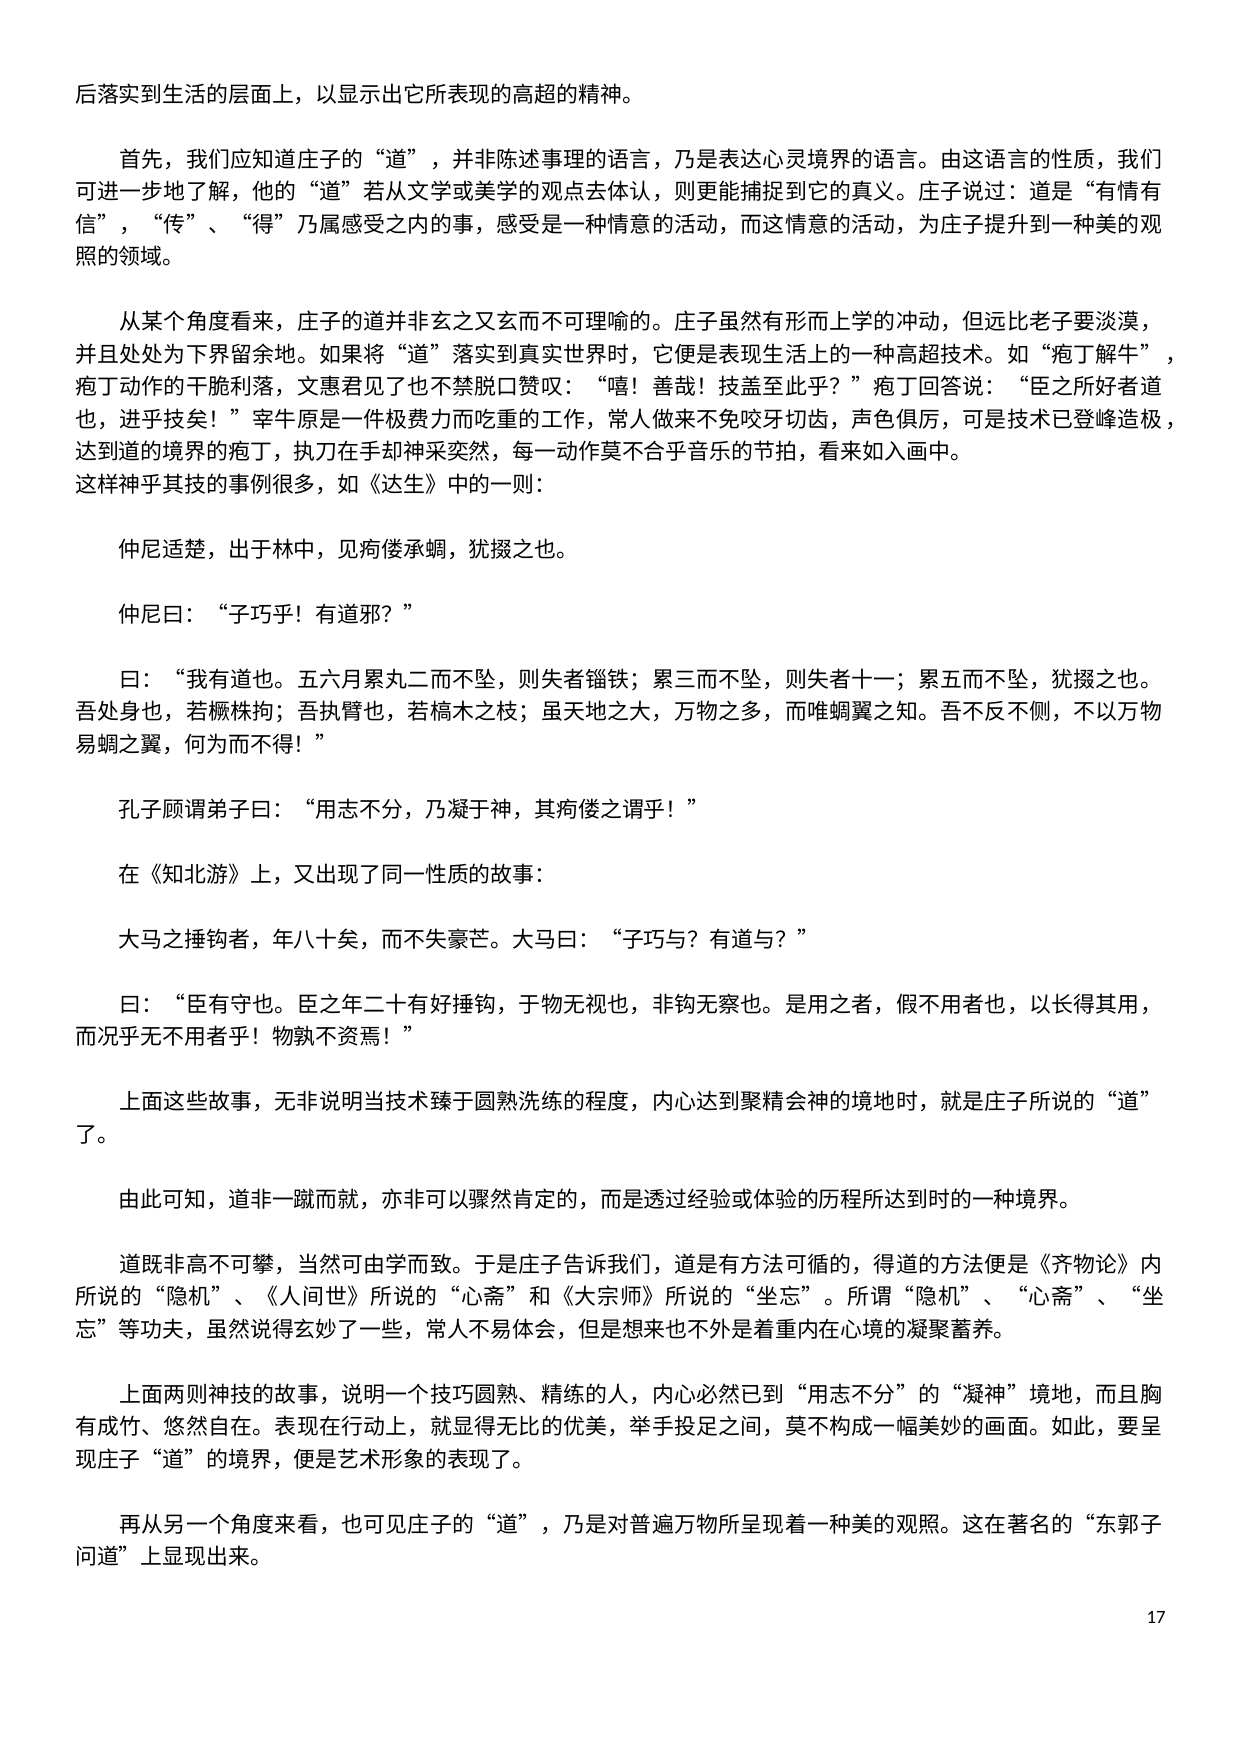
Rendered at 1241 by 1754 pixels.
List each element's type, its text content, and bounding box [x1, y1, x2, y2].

text 由此可知，道非一蹴而就，亦非可以骤然肯定的，而是透过经验或体验的历程所达到时的一种境界。 [75, 1181, 1165, 1214]
text 仲尼适楚，出于林中，见痀偻承蜩，犹掇之也。 [75, 531, 1165, 564]
text 道既非高不可攀，当然可由学而致。于是庄子告诉我们，道是有方法可循的，得道的方法便是《齐物论》内所说的“隐机”、《人间世》所说的“心斋”和《大宗师》所说的“坐忘”。所谓“隐机”、“心斋”、“坐忘”等功夫，虽然说得玄妙了一些，常人不易体会，但是想来也不外是着重内在心境的凝聚蓄养。 [75, 1246, 1165, 1344]
text 仲尼曰：“子巧乎！有道邪？” [75, 596, 1165, 629]
text 在《知北游》上，又出现了同一性质的故事： [75, 856, 1165, 889]
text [75, 76, 1165, 109]
text 孔子顾谓弟子曰：“用志不分，乃凝于神，其痀偻之谓乎！” [75, 791, 1165, 824]
text 再从另一个角度来看，也可见庄子的“道”，乃是对普遍万物所呈现着一种美的观照。这在著名的“东郭子问道”上显现出来。 [75, 1506, 1165, 1571]
text 曰：“臣有守也。臣之年二十有好捶钩，于物无视也，非钩无察也。是用之者，假不用者也，以长得其用，而况乎无不用者乎！物孰不资焉！” [75, 986, 1165, 1051]
text 从某个角度看来，庄子的道并非玄之又玄而不可理喻的。庄子虽然有形而上学的冲动，但远比老子要淡漠，并且处处为下界留余地。如果将“道”落实到真实世界时，它便是表现生活上的一种高超技术。如“疱丁解牛”，疱丁动作的干脆利落，文惠君见了也不禁脱口赞叹：“嘻！善哉！技盖至此乎？”疱丁回答说：“臣之所好者道也，进乎技矣！”宰牛原是一件极费力而吃重的工作，常人做来不免咬牙切齿，声色俱厉，可是技术已登峰造极，达到道的境界的疱丁，执刀在手却神采奕然，每一动作莫不合乎音乐的节拍，看来如入画中。 [75, 304, 1165, 466]
text 曰：“我有道也。五六月累丸二而不坠，则失者锱铁；累三而不坠，则失者十一；累五而不坠，犹掇之也。吾处身也，若橛株拘；吾执臂也，若槁木之枝；虽天地之大，万物之多，而唯蜩翼之知。吾不反不侧，不以万物易蜩之翼，何为而不得！” [75, 661, 1165, 759]
text 首先，我们应知道庄子的“道”，并非陈述事理的语言，乃是表达心灵境界的语言。由这语言的性质，我们可进一步地了解，他的“道”若从文学或美学的观点去体认，则更能捕捉到它的真义。庄子说过：道是“有情有信”，“传”、“得”乃属感受之内的事，感受是一种情意的活动，而这情意的活动，为庄子提升到一种美的观照的领域。 [75, 141, 1165, 271]
text 大马之捶钩者，年八十矣，而不失豪芒。大马曰：“子巧与？有道与？” [75, 921, 1165, 954]
text 这样神乎其技的事例很多，如《达生》中的一则： [75, 466, 1165, 499]
text 上面这些故事，无非说明当技术臻于圆熟洗练的程度，内心达到聚精会神的境地时，就是庄子所说的“道”了。 [75, 1084, 1165, 1149]
text 上面两则神技的故事，说明一个技巧圆熟、精练的人，内心必然已到“用志不分”的“凝神”境地，而且胸有成竹、悠然自在。表现在行动上，就显得无比的优美，举手投足之间，莫不构成一幅美妙的画面。如此，要呈现庄子“道”的境界，便是艺术形象的表现了。 [75, 1376, 1165, 1474]
